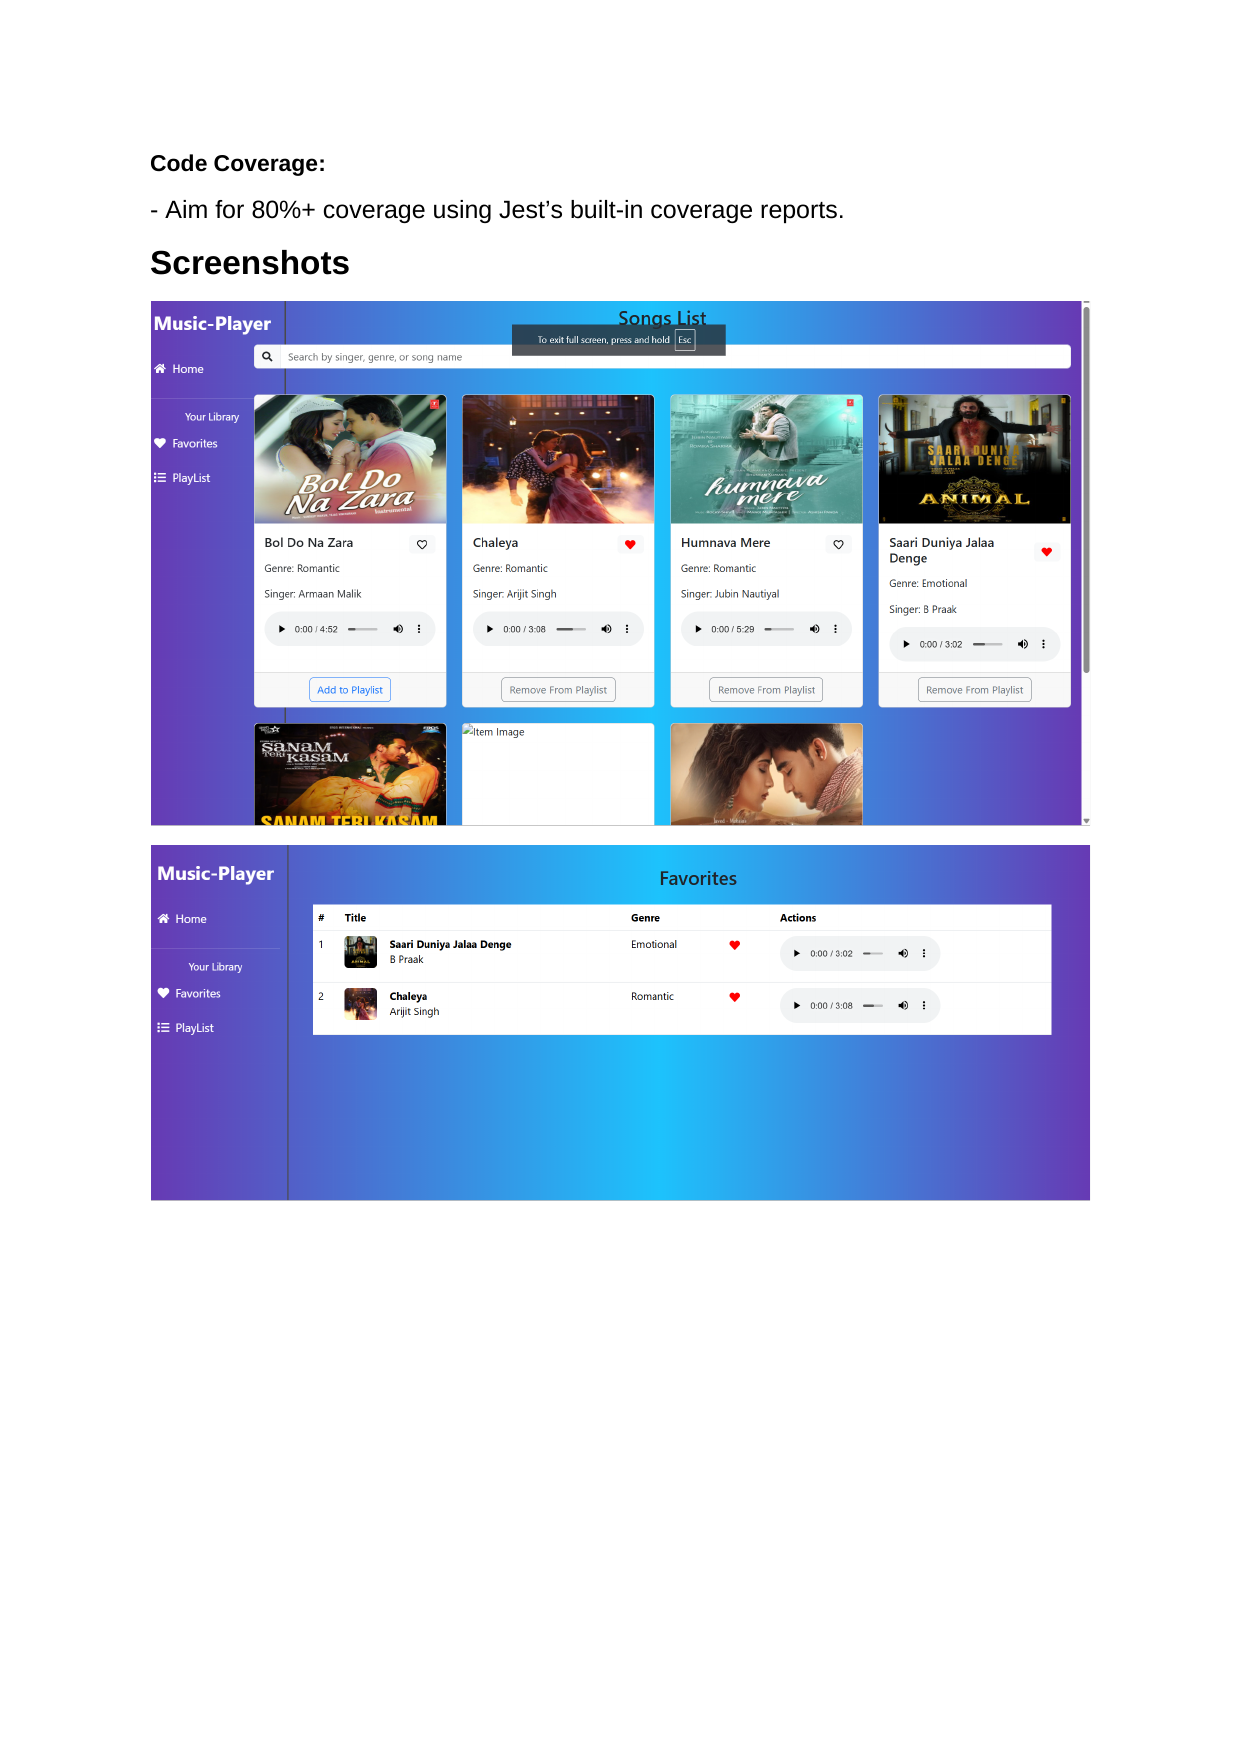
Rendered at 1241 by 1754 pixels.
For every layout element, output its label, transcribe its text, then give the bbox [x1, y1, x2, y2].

picture [150, 301, 1091, 826]
text - Aim for 80%+ coverage using Jest’s built-in coverage reports. [150, 195, 1090, 224]
picture [150, 844, 1091, 1201]
text Screenshots [150, 243, 1090, 281]
text Code Coverage: [150, 150, 1090, 176]
